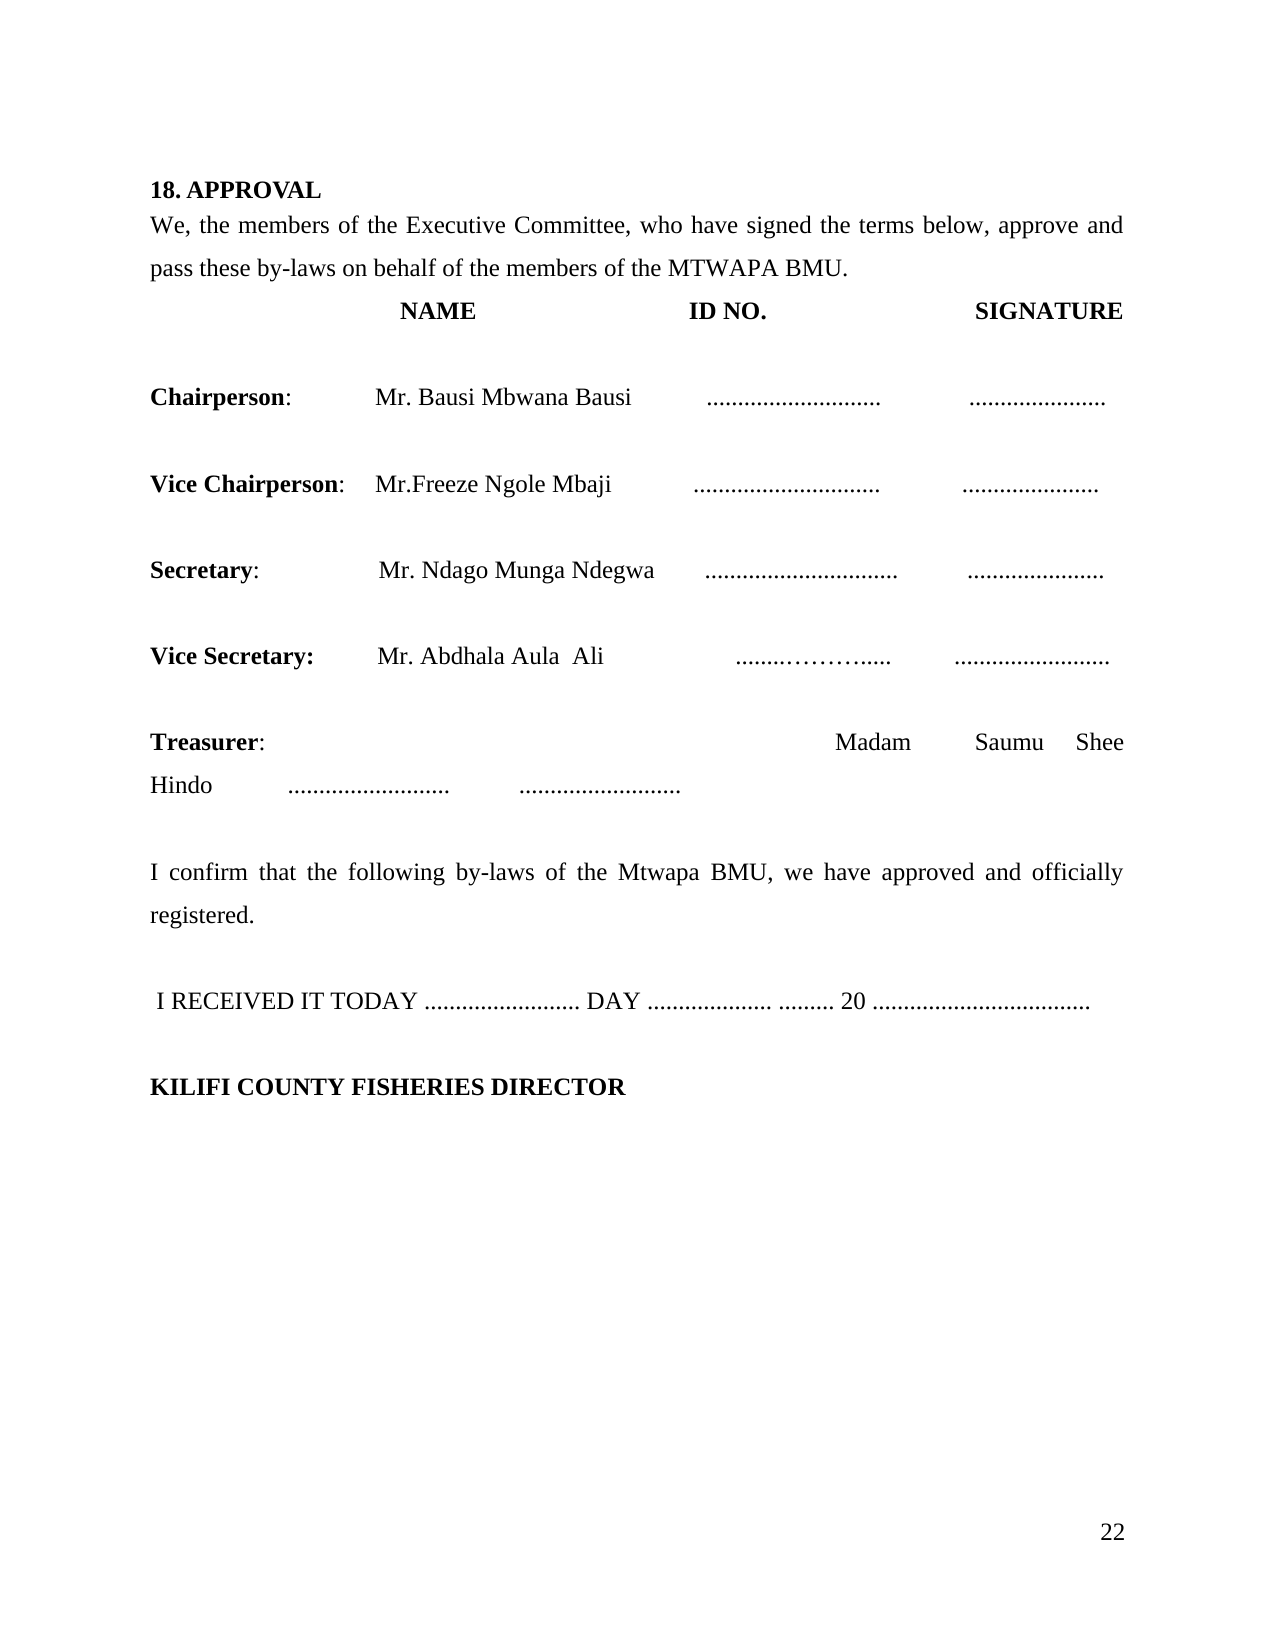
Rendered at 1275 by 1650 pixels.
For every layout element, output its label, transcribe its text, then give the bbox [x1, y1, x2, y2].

text Vice Chairperson: Mr.Freeze Ngole Mbaji .............................. ...................... [150, 469, 1125, 497]
text Treasurer: Madam Saumu Shee Hindo .......................... .......................... [150, 727, 1125, 799]
text KILIFI COUNTY FISHERIES DIRECTOR [150, 1072, 1125, 1101]
text Chairperson: Mr. Bausi Mbwana Bausi ............................ ...................... [150, 382, 1125, 411]
text We, the members of the Executive Committee, who have signed the terms below, approve and pass these by-laws on behalf of the members of the MTWAPA BMU. [150, 210, 1125, 282]
text I confirm that the following by-laws of the Mtwapa BMU, we have approved and officially registered. [150, 857, 1125, 929]
text Vice Secretary: Mr. Abdhala Aula Ali ........………..... ......................... [150, 641, 1125, 670]
text NAME ID NO. SIGNATURE [150, 296, 1125, 325]
subtitle 18. APPROVAL [150, 175, 1125, 204]
text I RECEIVED IT TODAY ......................... DAY .................... ......... 20 ................................... [150, 986, 1125, 1015]
text Secretary: Mr. Ndago Munga Ndegwa ............................... ...................... [150, 555, 1125, 584]
